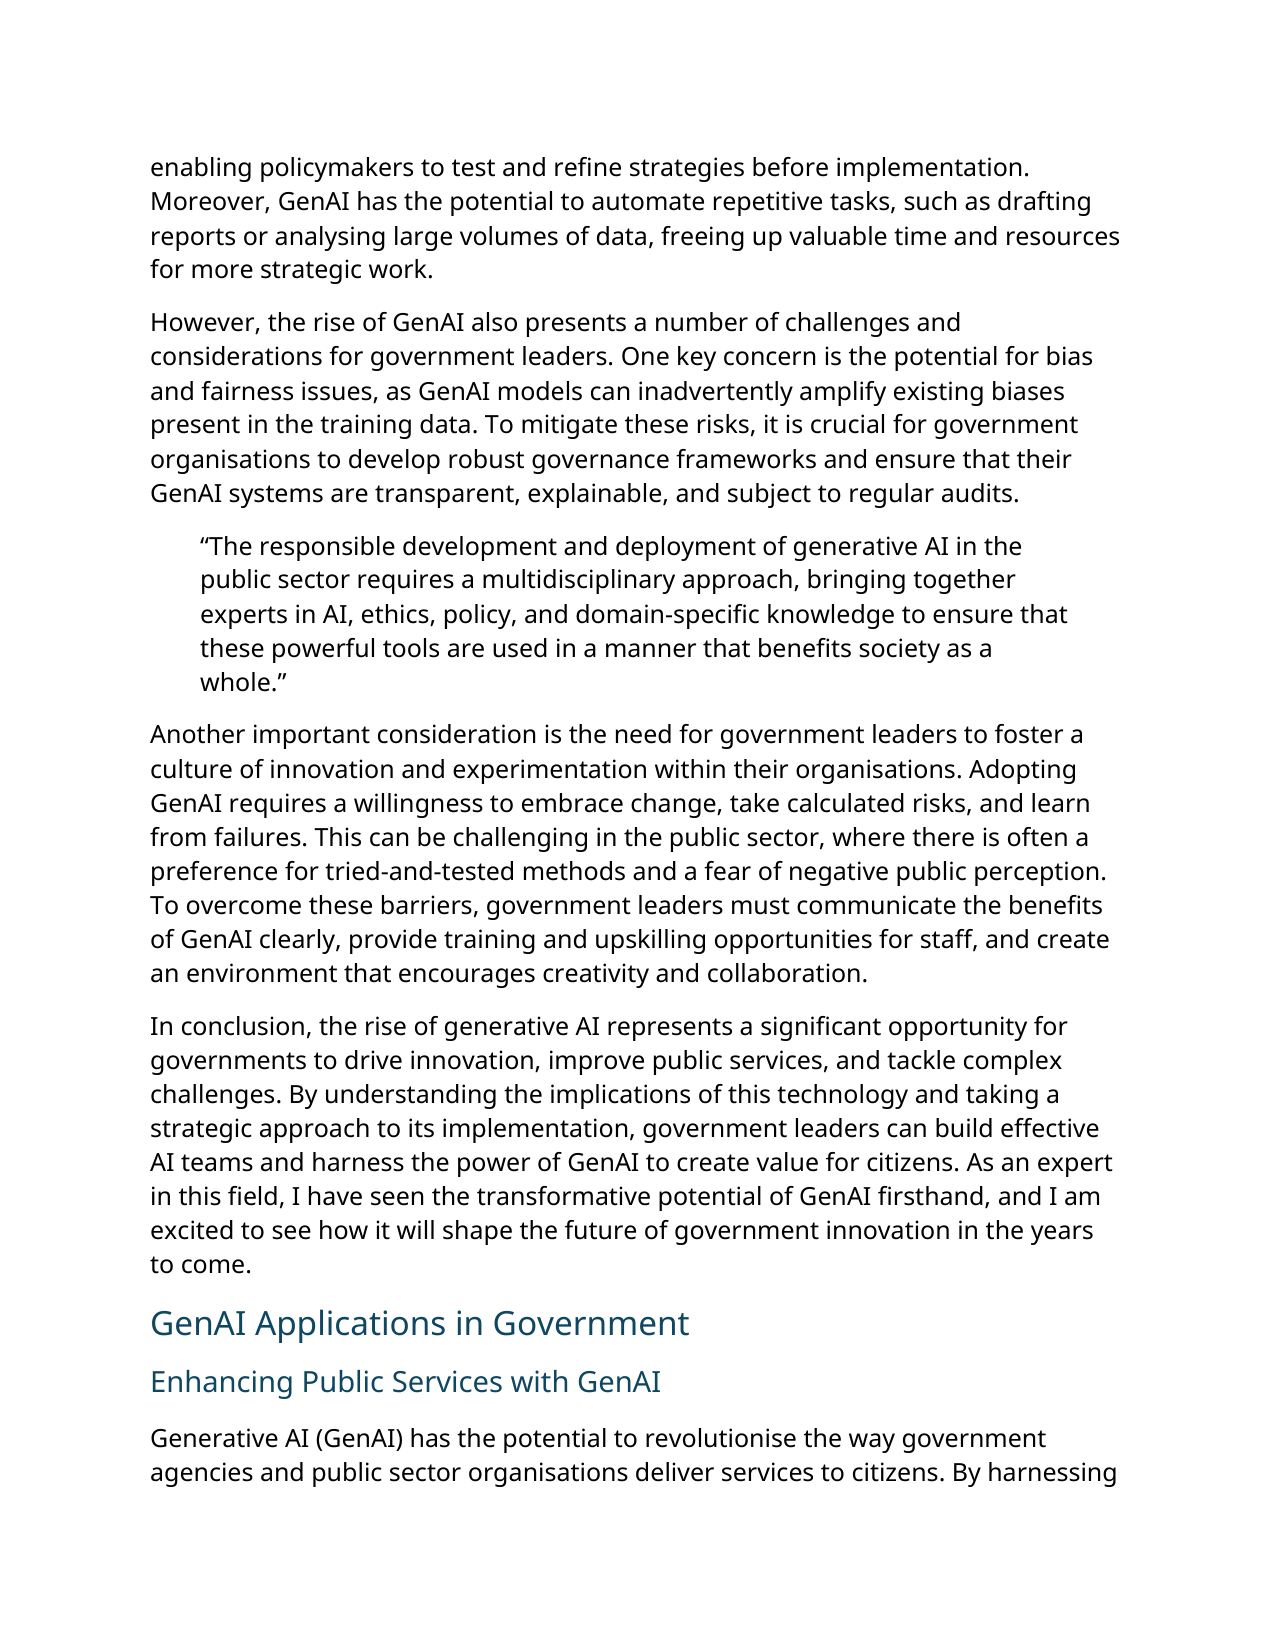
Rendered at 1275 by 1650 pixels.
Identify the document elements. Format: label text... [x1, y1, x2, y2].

text In conclusion, the rise of generative AI represents a significant opportunity for governments to drive innovation, improve public services, and tackle complex challenges. By understanding the implications of this technology and taking a strategic approach to its implementation, government leaders can build effective AI teams and harness the power of GenAI to create value for citizens. As an expert in this field, I have seen the transformative potential of GenAI firsthand, and I am excited to see how it will shape the future of government innovation in the years to come. [150, 1008, 1125, 1281]
text Another important consideration is the need for government leaders to foster a culture of innovation and experimentation within their organisations. Adopting GenAI requires a willingness to embrace change, take calculated risks, and learn from failures. This can be challenging in the public sector, where there is often a preference for tried-and-tested methods and a fear of negative public perception. To overcome these barriers, government leaders must communicate the benefits of GenAI clearly, provide training and upskilling opportunities for staff, and create an environment that encourages creativity and collaboration. [150, 717, 1125, 990]
subtitle Enhancing Public Services with GenAI [150, 1362, 1125, 1401]
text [150, 1420, 1125, 1488]
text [150, 150, 1125, 286]
text However, the rise of GenAI also presents a number of challenges and considerations for government leaders. One key concern is the potential for bias and fairness issues, as GenAI models can inadvertently amplify existing biases present in the training data. To mitigate these risks, it is crucial for government organisations to develop robust governance frameworks and ensure that their GenAI systems are transparent, explainable, and subject to regular audits. [150, 305, 1125, 509]
subtitle GenAI Applications in Government [150, 1300, 1125, 1345]
text “The responsible development and deployment of generative AI in the public sector requires a multidisciplinary approach, bringing together experts in AI, ethics, policy, and domain-specific knowledge to ensure that these powerful tools are used in a manner that benefits society as a whole.” [200, 528, 1075, 698]
